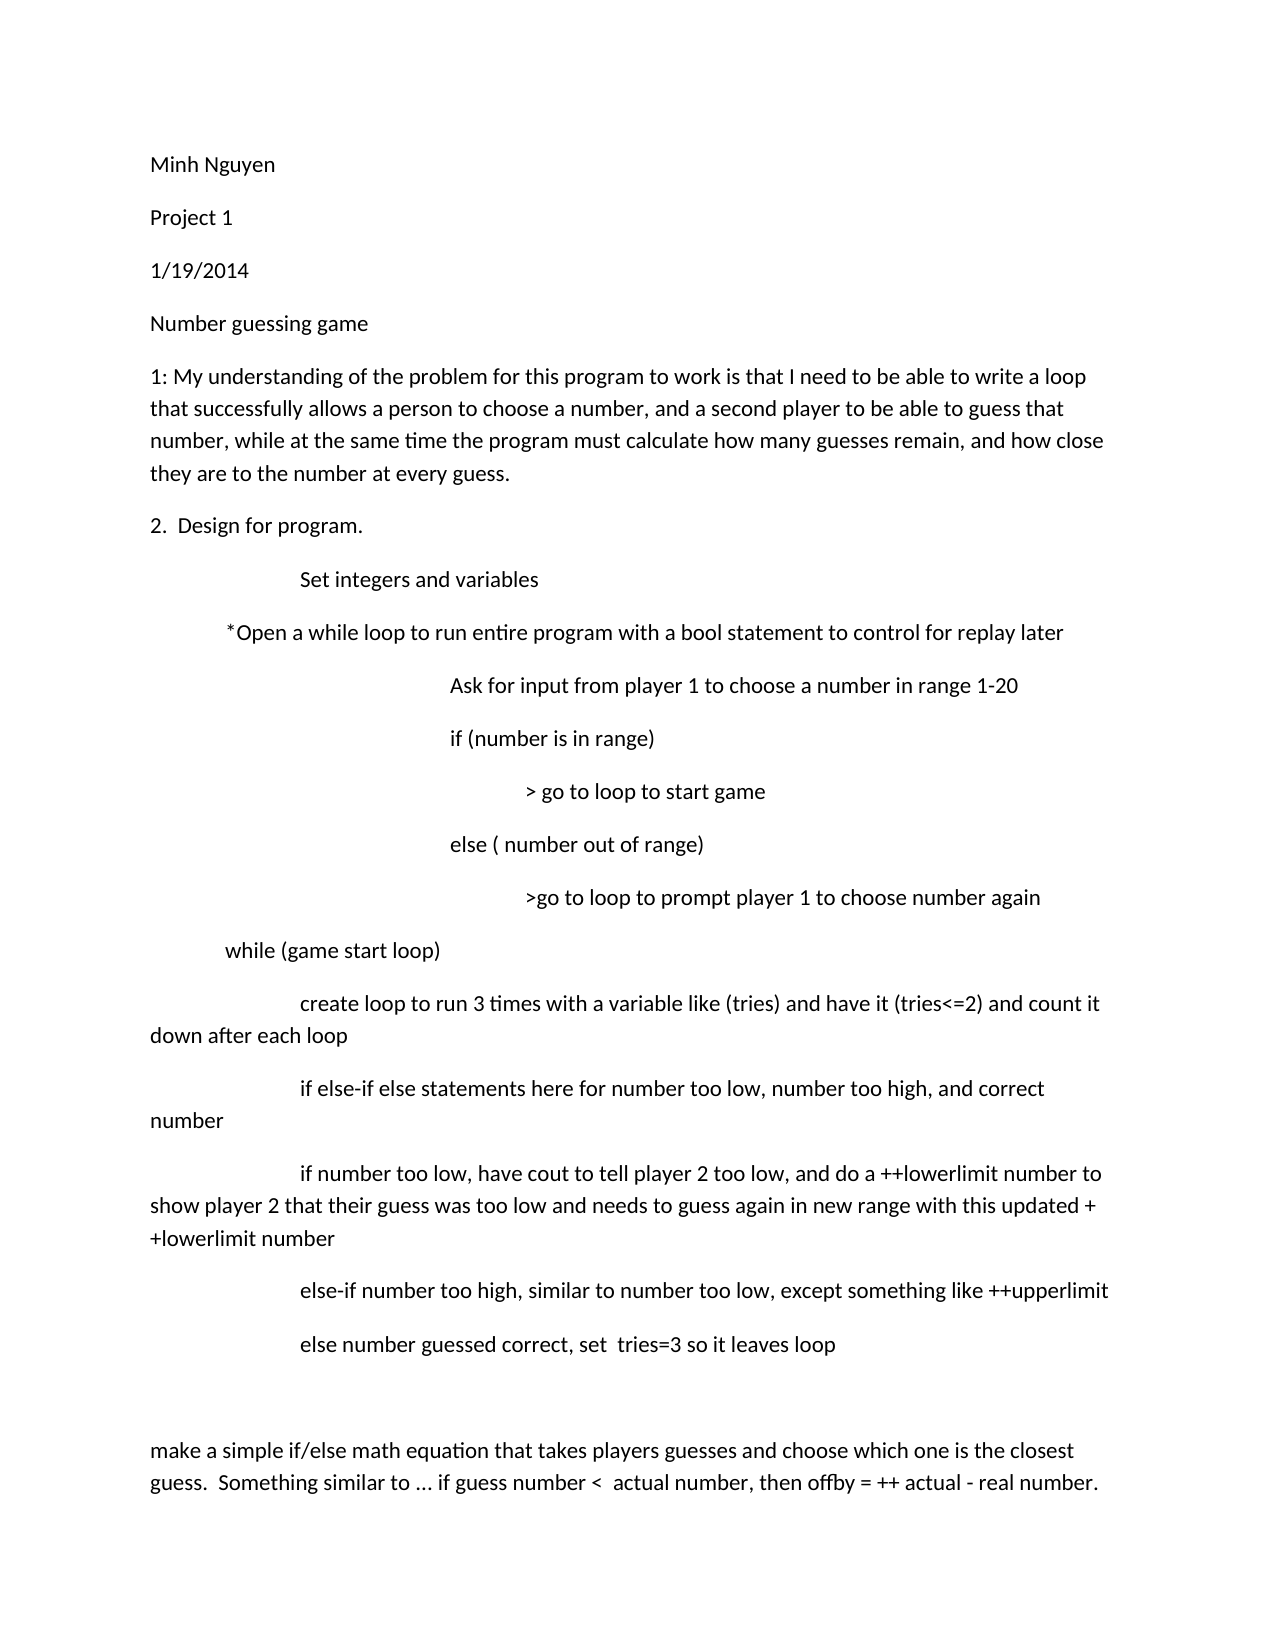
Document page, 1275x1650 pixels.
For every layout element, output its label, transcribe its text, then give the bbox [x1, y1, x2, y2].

text 2. Design for program. [150, 512, 1125, 540]
text if else-if else statements here for number too low, number too high, and correct number [150, 1074, 1125, 1134]
text else number guessed correct, set tries=3 so it leaves loop [150, 1330, 1125, 1358]
text else-if number too high, similar to number too low, except something like ++upperlimit [150, 1277, 1125, 1305]
text *Open a while loop to run entire program with a bool statement to control for replay later [150, 618, 1125, 646]
text Number guessing game [150, 309, 1125, 337]
text Project 1 [150, 203, 1125, 231]
text make a simple if/else math equation that takes players guesses and choose which one is the closest guess. Something similar to ... if guess number < actual number, then offby = ++ actual - real number. [150, 1436, 1125, 1496]
text Ask for input from player 1 to choose a number in range 1-20 [150, 671, 1125, 699]
text > go to loop to start game [150, 777, 1125, 805]
text >go to loop to prompt player 1 to choose number again [150, 883, 1125, 911]
text 1/19/2014 [150, 256, 1125, 284]
text if number too low, have cout to tell player 2 too low, and do a ++lowerlimit number to show player 2 that their guess was too low and needs to guess again in new range with this updated ++lowerlimit number [150, 1159, 1125, 1252]
text Set integers and variables [150, 565, 1125, 593]
text while (game start loop) [150, 936, 1125, 964]
text else ( number out of range) [150, 830, 1125, 858]
text 1: My understanding of the problem for this program to work is that I need to be able to write a loop that successfully allows a person to choose a number, and a second player to be able to guess that number, while at the same time the program must calculate how many guesses remain, and how close they are to the number at every guess. [150, 362, 1125, 487]
text Minh Nguyen [150, 150, 1125, 178]
text create loop to run 3 times with a variable like (tries) and have it (tries<=2) and count it down after each loop [150, 989, 1125, 1049]
text if (number is in range) [150, 724, 1125, 752]
